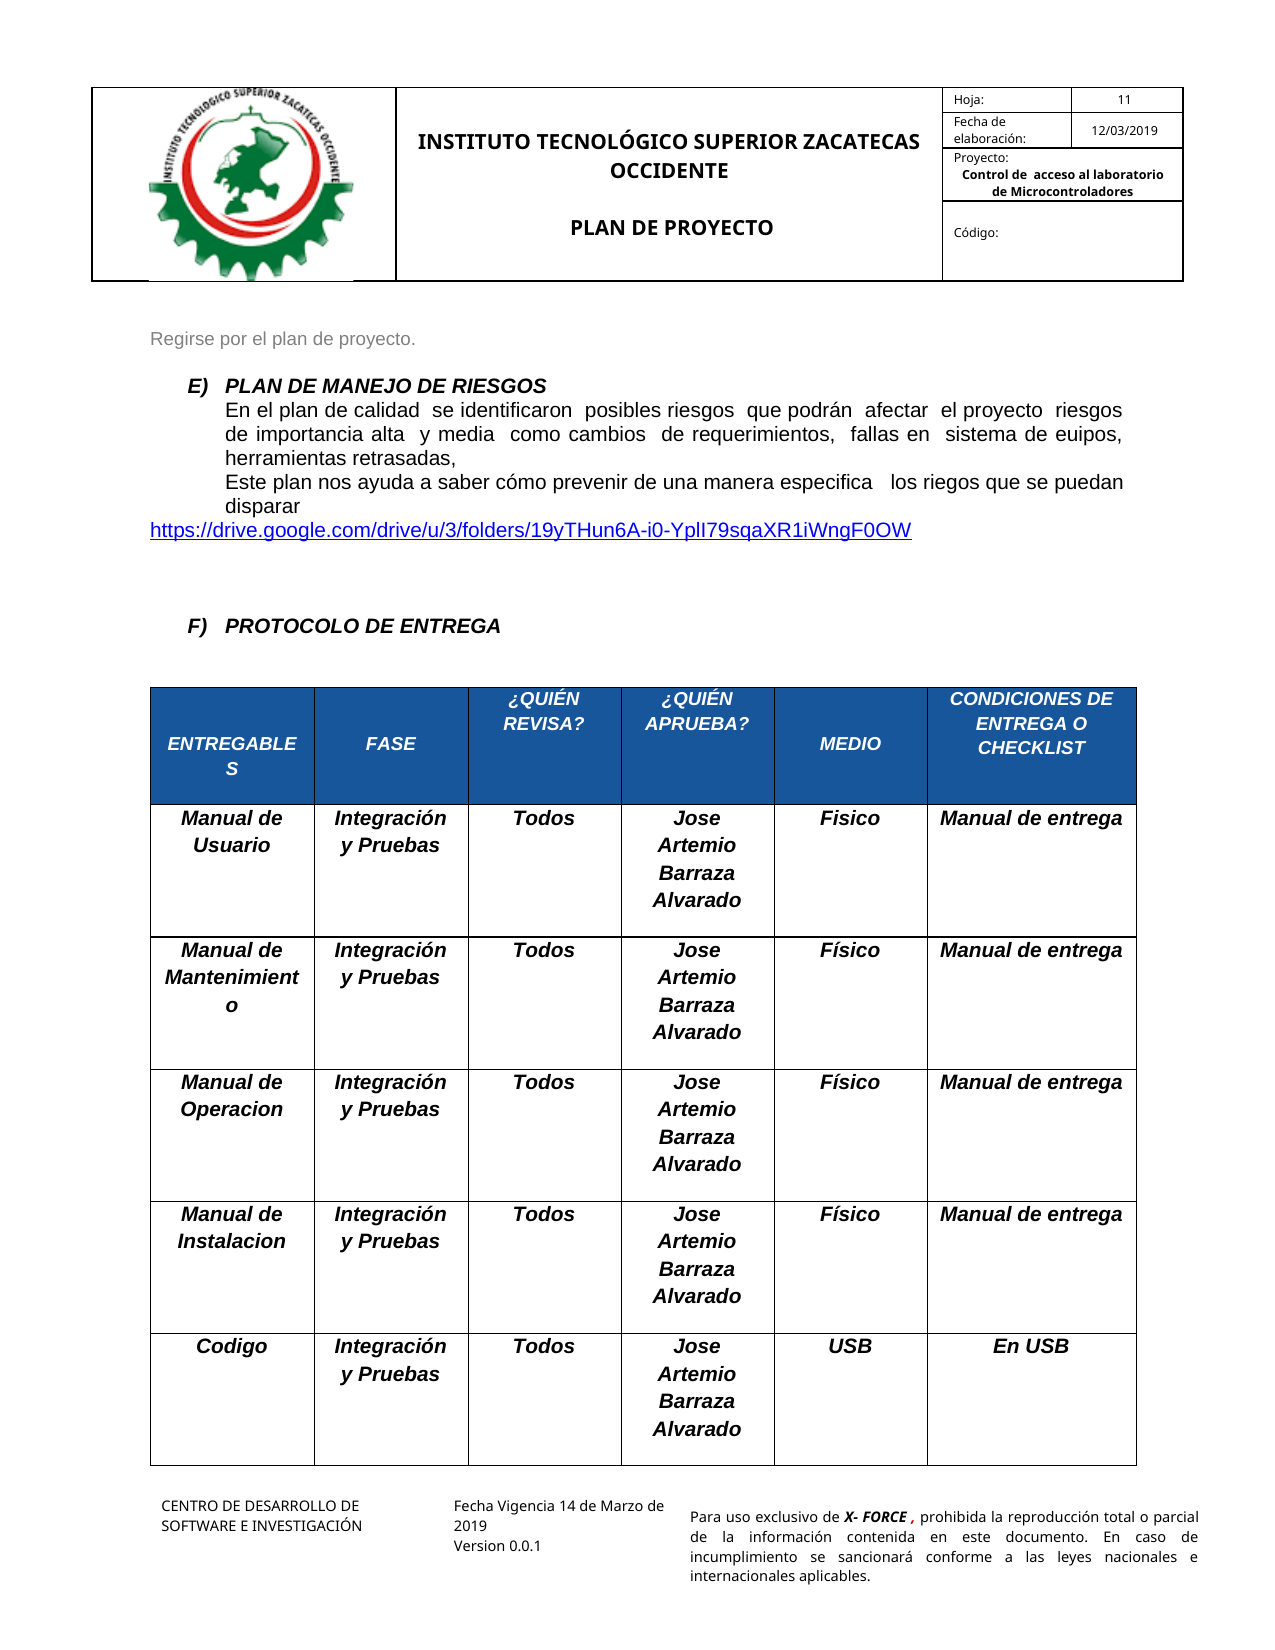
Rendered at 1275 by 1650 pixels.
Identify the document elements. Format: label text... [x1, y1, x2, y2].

list PROTOCOLO DE ENTREGA [187, 614, 1125, 638]
table_cell Manual de entrega [928, 805, 1136, 936]
text Regirse por el plan de proyecto. [150, 328, 1125, 350]
table_cell Todos [469, 938, 621, 1069]
table_cell Jose Artemio Barraza Alvarado [622, 1202, 774, 1333]
table_cell Manual de entrega [928, 938, 1136, 1069]
table_cell Integración y Pruebas [315, 1070, 468, 1201]
table_cell Todos [469, 1334, 621, 1465]
table_cell Integración y Pruebas [315, 1202, 468, 1333]
table_cell Jose Artemio Barraza Alvarado [622, 938, 774, 1069]
table_cell En USB [928, 1334, 1136, 1465]
text En el plan de calidad se identificaron posibles riesgos que podrán afectar el proyecto riesgos de importancia alta y media como cambios de requerimientos, fallas en sistema de euipos, herramientas retrasadas, [225, 398, 1125, 470]
table_cell Físico [775, 938, 927, 1069]
table_cell Manual de Mantenimiento [151, 938, 314, 1069]
table_cell USB [775, 1334, 927, 1465]
table_cell Fisico [775, 805, 927, 936]
text https://drive.google.com/drive/u/3/folders/19yTHun6A-i0-YplI79sqaXR1iWngF0OW [150, 518, 1125, 542]
table_cell Manual de entrega [928, 1070, 1136, 1201]
table_cell Codigo [151, 1334, 314, 1465]
table_cell Jose Artemio Barraza Alvarado [622, 805, 774, 936]
table_header ¿QUIÉN REVISA? [469, 688, 621, 804]
table_cell Jose Artemio Barraza Alvarado [622, 1334, 774, 1465]
table_cell Todos [469, 1202, 621, 1333]
list PLAN DE MANEJO DE RIESGOS [187, 374, 1125, 398]
table_cell Manual de Usuario [151, 805, 314, 936]
picture [148, 88, 354, 281]
table_header ENTREGABLES [151, 688, 314, 804]
text Este plan nos ayuda a saber cómo prevenir de una manera especifica los riegos que se puedan disparar [225, 470, 1125, 518]
table_cell Integración y Pruebas [315, 938, 468, 1069]
table_header FASE [315, 688, 468, 804]
table_header CONDICIONES DE ENTREGA O CHECKLIST [928, 688, 1136, 804]
table_cell Físico [775, 1202, 927, 1333]
table_header MEDIO [775, 688, 927, 804]
table_cell Jose Artemio Barraza Alvarado [622, 1070, 774, 1201]
table_cell Manual de Instalacion [151, 1202, 314, 1333]
table_cell Todos [469, 805, 621, 936]
table_cell Todos [469, 1070, 621, 1201]
table_cell Integración y Pruebas [315, 805, 468, 936]
table_cell Físico [775, 1070, 927, 1201]
table_cell Integración y Pruebas [315, 1334, 468, 1465]
table_cell Manual de Operacion [151, 1070, 314, 1201]
table_cell Manual de entrega [928, 1202, 1136, 1333]
table_header ¿QUIÉN APRUEBA? [622, 688, 774, 804]
